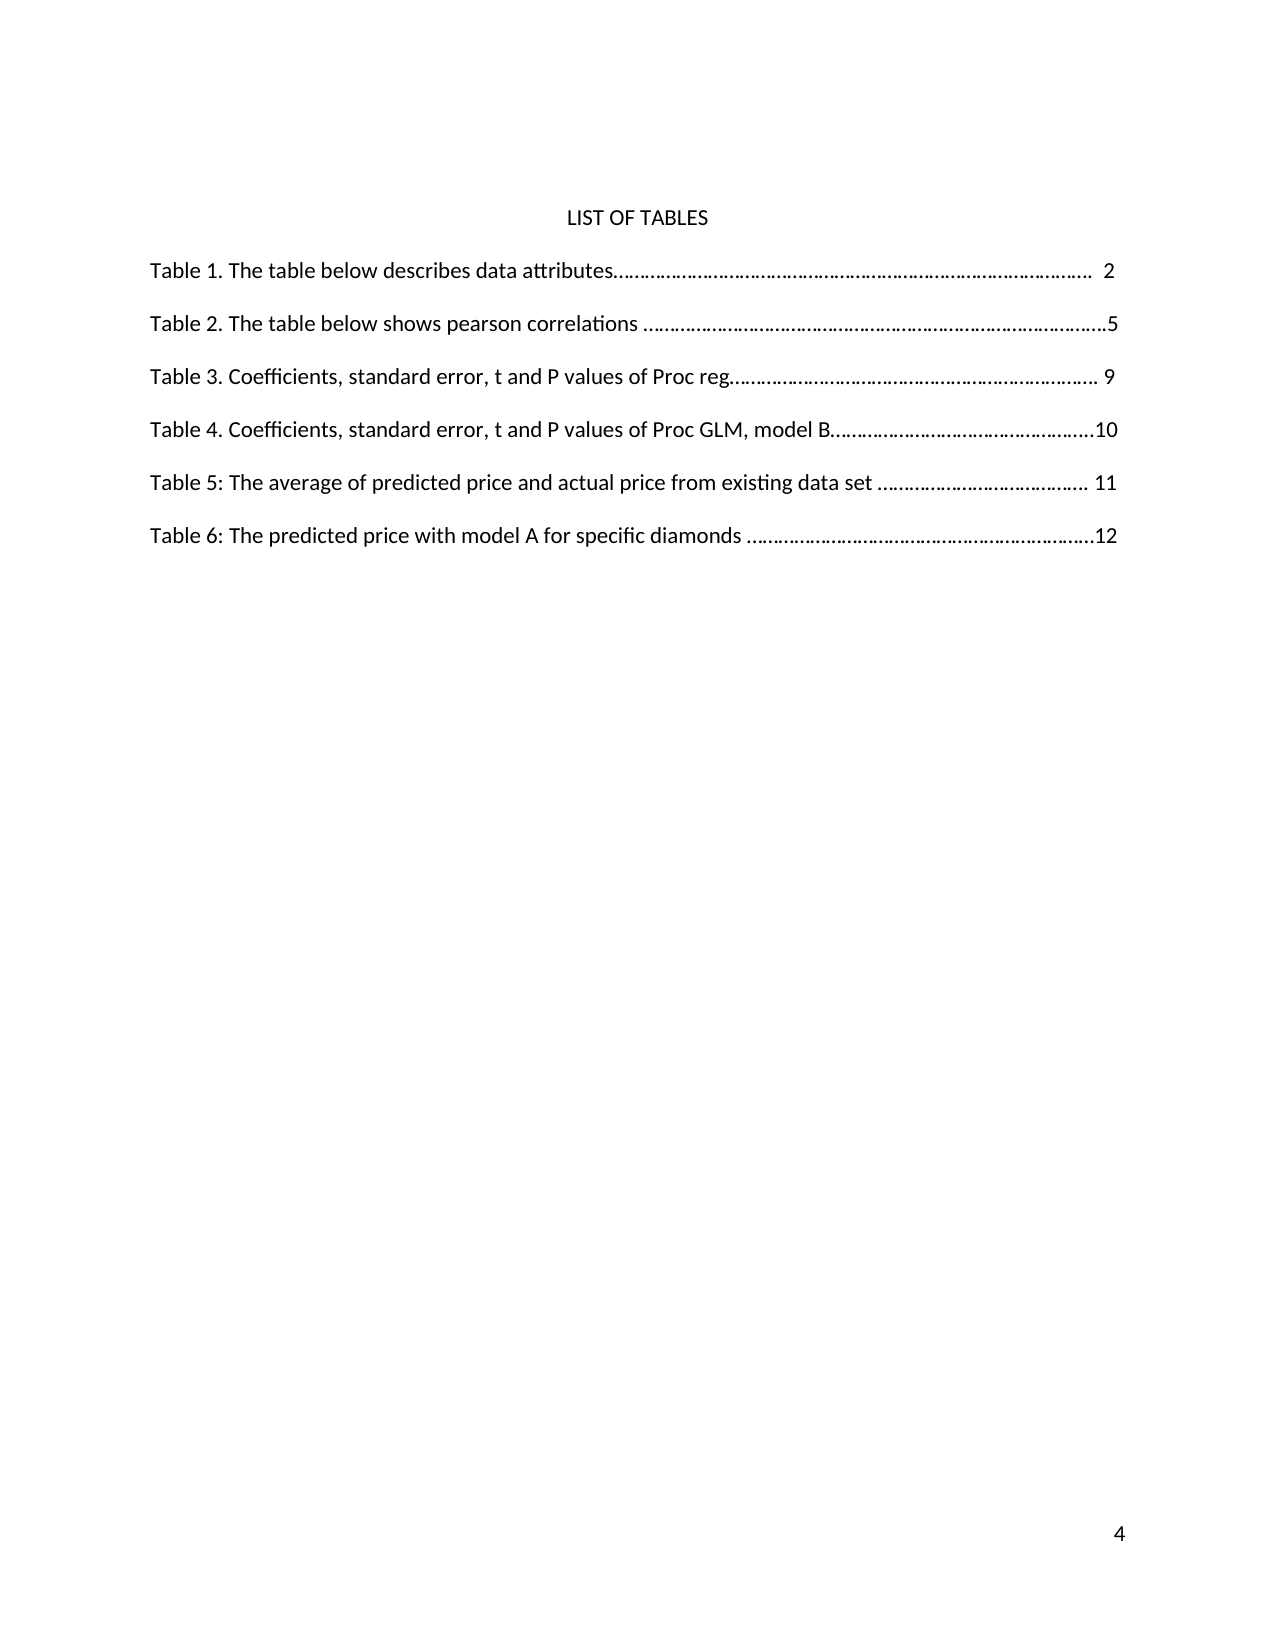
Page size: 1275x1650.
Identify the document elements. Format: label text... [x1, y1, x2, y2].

text Table 1. The table below describes data attributes………………………………………………………………………………. 2 [150, 256, 1125, 284]
text Table 3. Coefficients, standard error, t and P values of Proc reg……………………………………………………………. 9 [150, 362, 1125, 390]
text Table 6: The predicted price with model A for specific diamonds …………………………………………………………12 [150, 521, 1125, 549]
text Table 4. Coefficients, standard error, t and P values of Proc GLM, model B…………………………………………..10 [150, 415, 1125, 443]
text Table 2. The table below shows pearson correlations …………………………………………………………………………….5 [150, 309, 1125, 337]
text LIST OF TABLES [150, 203, 1125, 231]
text Table 5: The average of predicted price and actual price from existing data set …………………………………. 11 [150, 468, 1125, 496]
